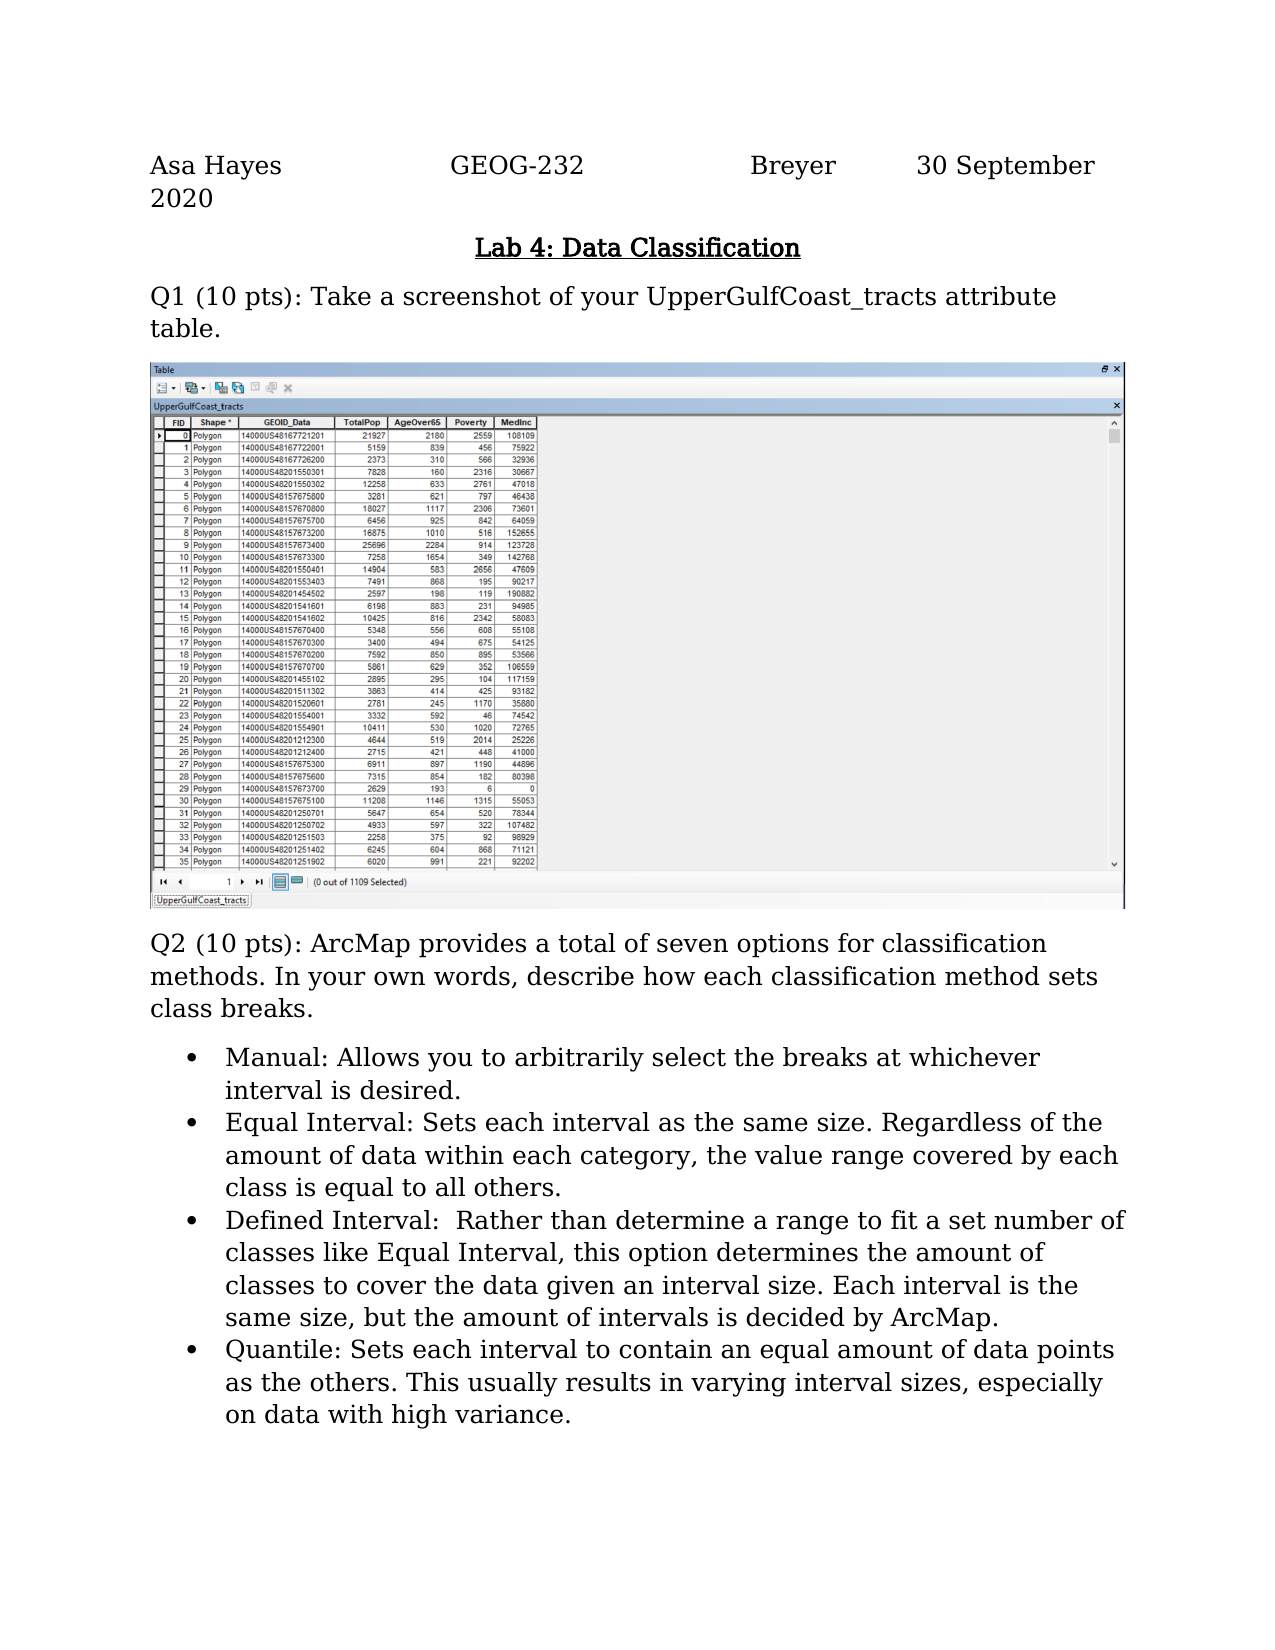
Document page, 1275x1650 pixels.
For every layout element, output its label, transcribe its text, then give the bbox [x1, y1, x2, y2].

list Manual: Allows you to arbitrarily select the breaks at whichever interval is desired. [187, 1042, 1125, 1104]
list Quantile: Sets each interval to contain an equal amount of data points as the others. This usually results in varying interval sizes, especially on data with high variance. [187, 1334, 1125, 1429]
text Q1 (10 pts): Take a screenshot of your UpperGulfCoast_tracts attribute table. [150, 281, 1125, 343]
text Lab 4: Data Classification [150, 231, 1125, 261]
text Asa Hayes GEOG-232 Breyer 30 September 2020 [150, 150, 1125, 212]
list Defined Interval: Rather than determine a range to fit a set number of classes like Equal Interval, this option determines the amount of classes to cover the data given an interval size. Each interval is the same size, but the amount of intervals is decided by ArcMap. [187, 1204, 1125, 1332]
list Equal Interval: Sets each interval as the same size. Regardless of the amount of data within each category, the value range covered by each class is equal to all others. [187, 1107, 1125, 1202]
text Q2 (10 pts): ArcMap provides a total of seven options for classification methods. In your own words, describe how each classification method sets class breaks. [150, 928, 1125, 1023]
picture [150, 362, 1125, 909]
